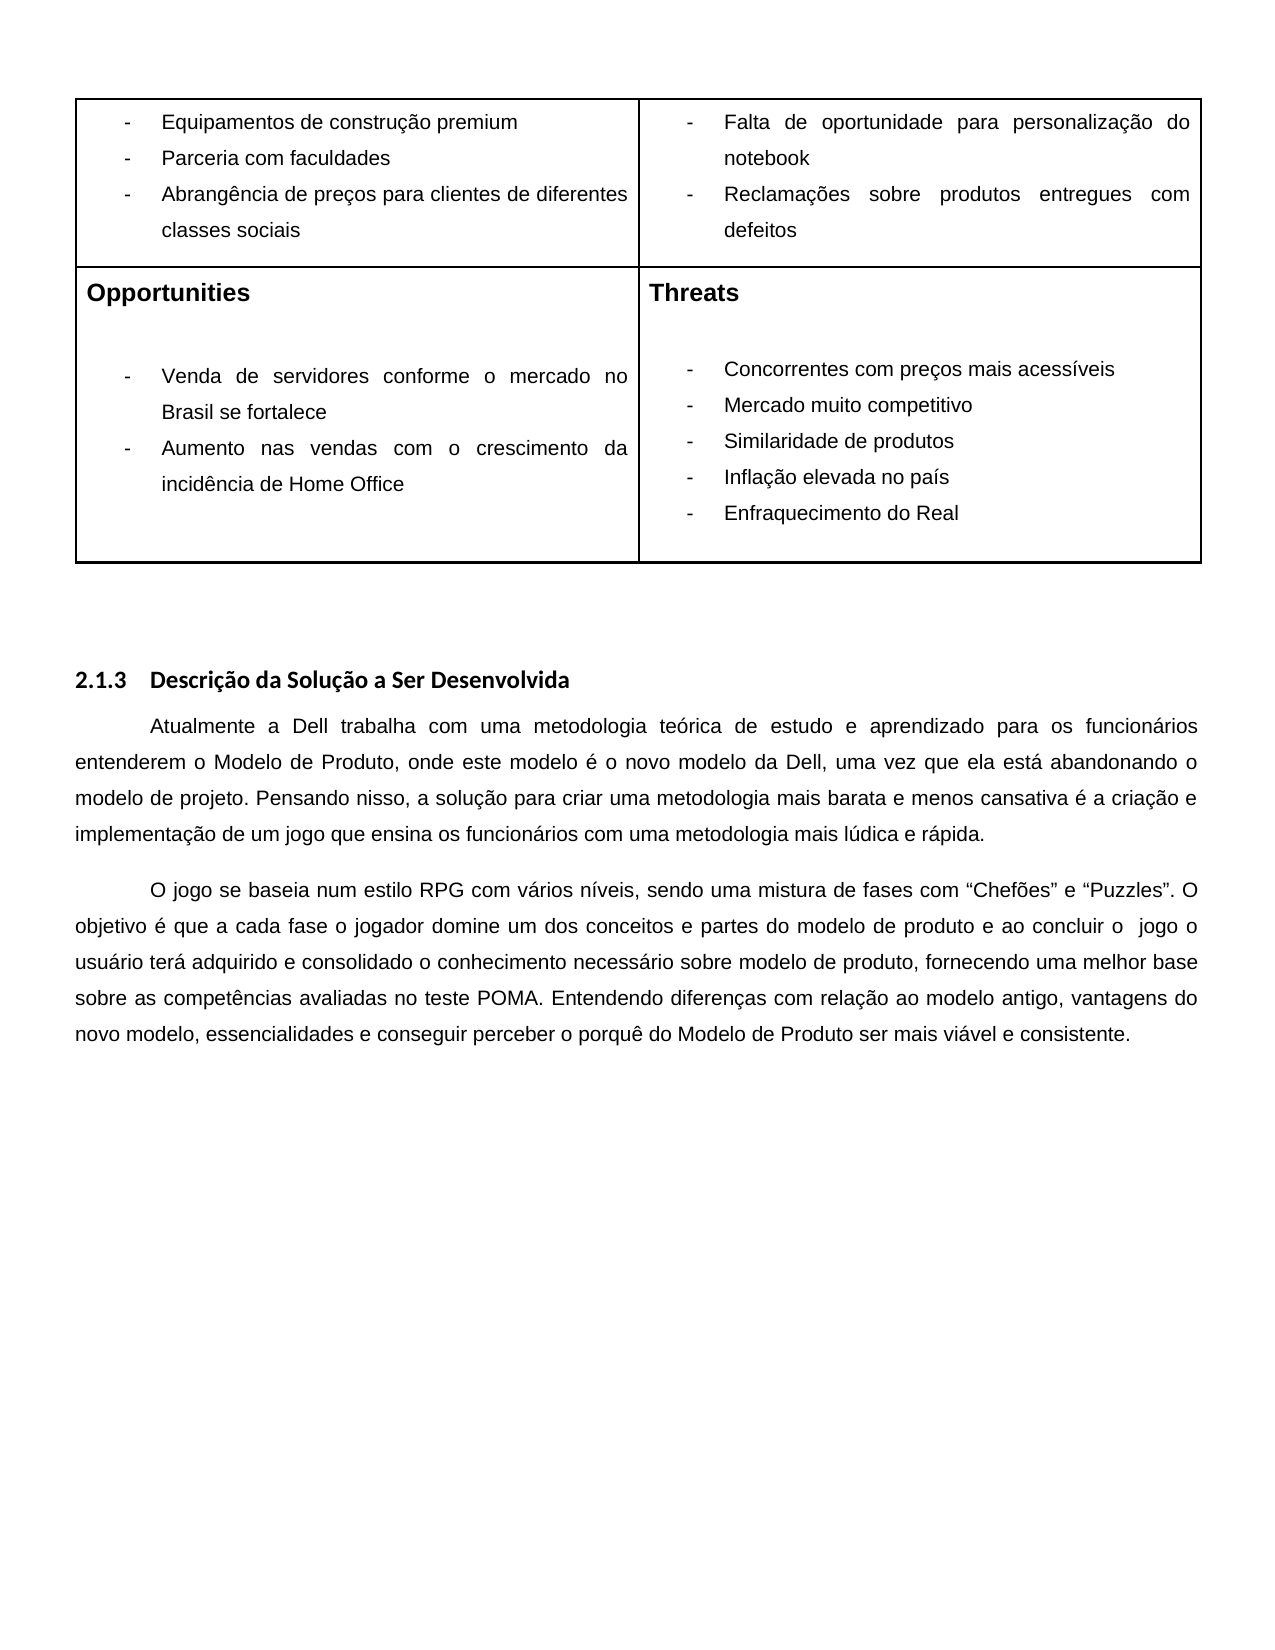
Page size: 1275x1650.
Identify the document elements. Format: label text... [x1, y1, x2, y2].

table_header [640, 100, 1200, 266]
subtitle Descrição da Solução a Ser Desenvolvida [75, 664, 1200, 694]
table_cell Threats Concorrentes com preços mais acessíveis Mercado muito competitivo Similaridade de produtos Inflação elevada no país Enfraquecimento do Real [640, 268, 1200, 561]
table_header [77, 100, 638, 266]
table_cell Opportunities Venda de servidores conforme o mercado no Brasil se fortalece Aumento nas vendas com o crescimento da incidência de Home Office [77, 268, 638, 561]
text Atualmente a Dell trabalha com uma metodologia teórica de estudo e aprendizado para os funcionários entenderem o Modelo de Produto, onde este modelo é o novo modelo da Dell, uma vez que ela está abandonando o modelo de projeto. Pensando nisso, a solução para criar uma metodologia mais barata e menos cansativa é a criação e implementação de um jogo que ensina os funcionários com uma metodologia mais lúdica e rápida. [75, 714, 1200, 846]
text O jogo se baseia num estilo RPG com vários níveis, sendo uma mistura de fases com “Chefões” e “Puzzles”. O objetivo é que a cada fase o jogador domine um dos conceitos e partes do modelo de produto e ao concluir o jogo o usuário terá adquirido e consolidado o conhecimento necessário sobre modelo de produto, fornecendo uma melhor base sobre as competências avaliadas no teste POMA. Entendendo diferenças com relação ao modelo antigo, vantagens do novo modelo, essencialidades e conseguir perceber o porquê do Modelo de Produto ser mais viável e consistente. [75, 878, 1200, 1046]
